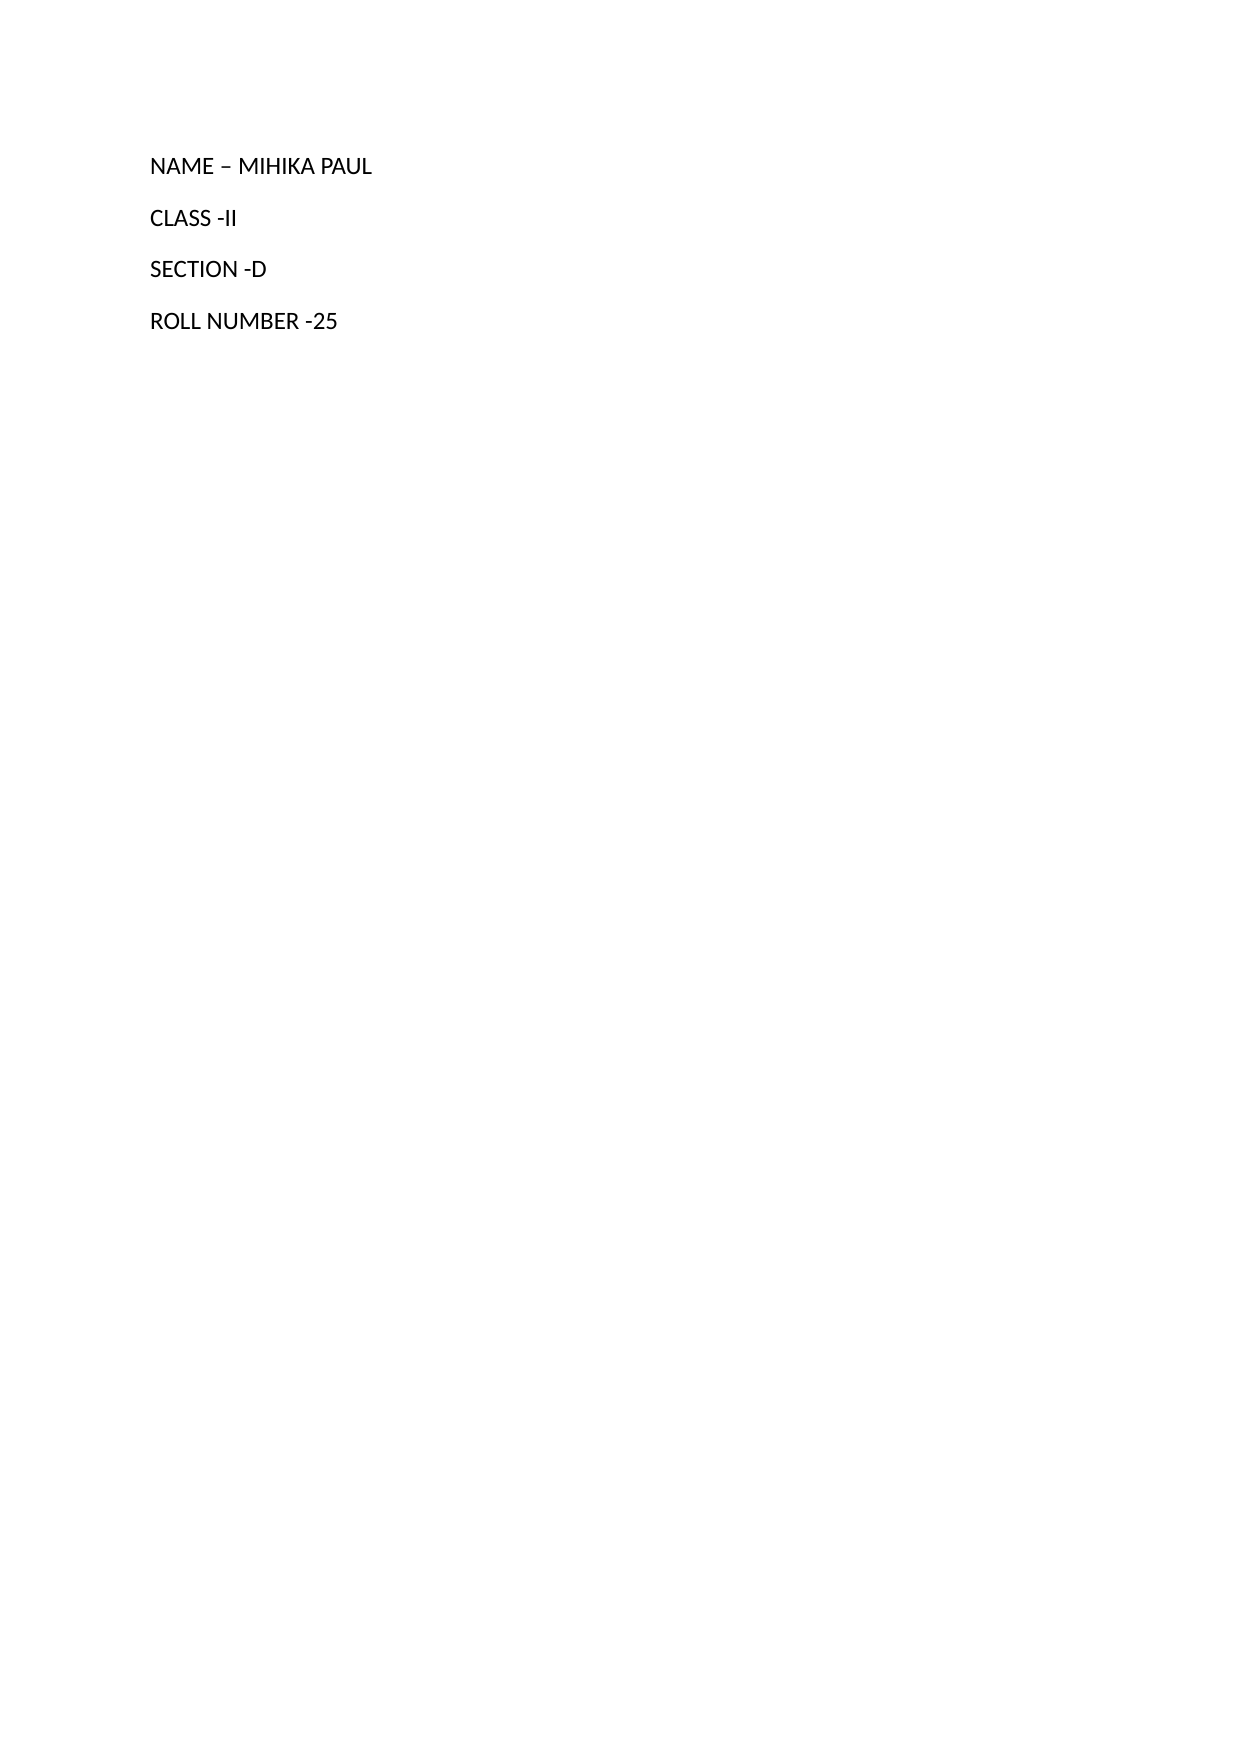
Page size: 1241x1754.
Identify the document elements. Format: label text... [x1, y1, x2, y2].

text CLASS -II [150, 202, 1090, 232]
text ROLL NUMBER -25 [150, 305, 1090, 336]
text NAME – MIHIKA PAUL [150, 150, 1090, 181]
text SECTION -D [150, 253, 1090, 284]
